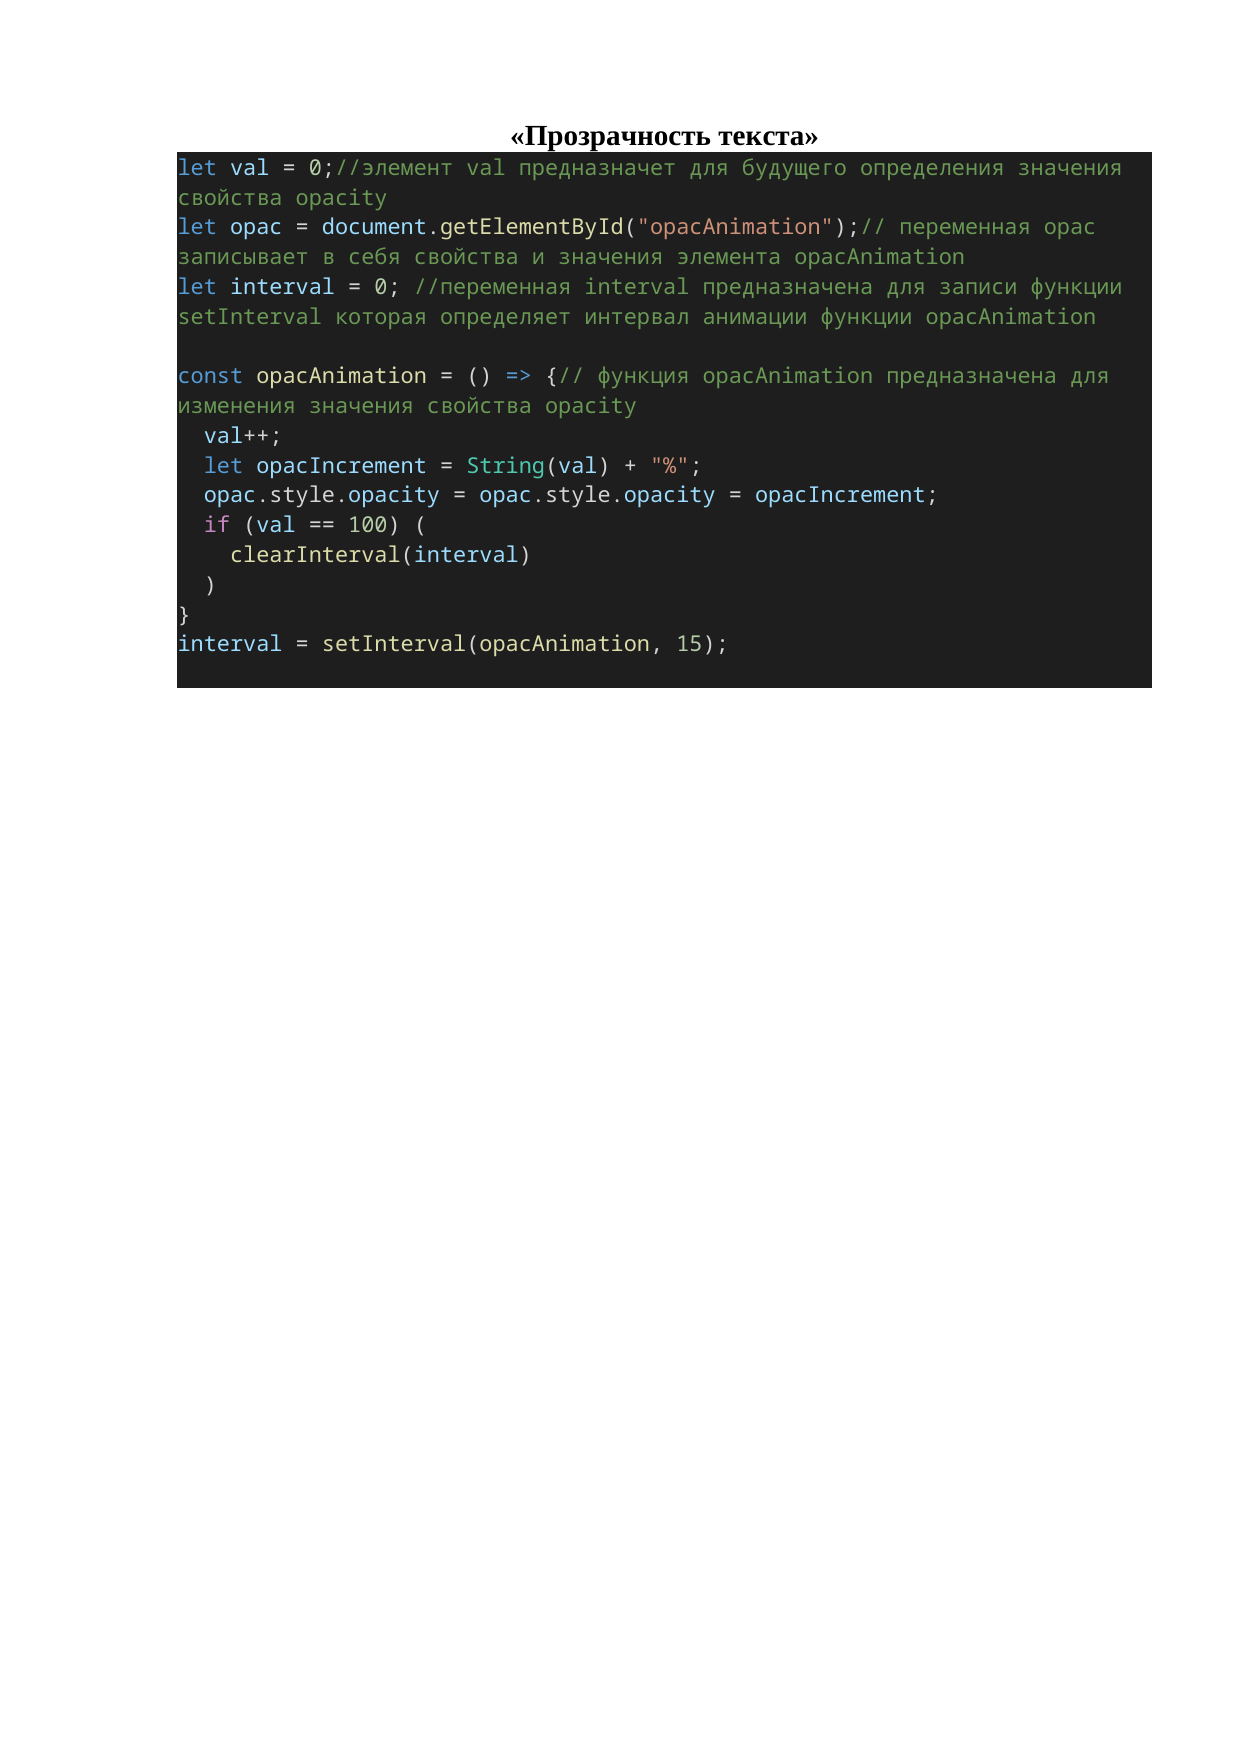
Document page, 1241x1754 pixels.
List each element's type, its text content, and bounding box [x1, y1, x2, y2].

text if (val == 100) ( [177, 509, 1152, 539]
text let opacIncrement = String(val) + "%"; [177, 449, 1152, 479]
text let val = 0;//элемент val предназначет для будущего определения значения свойства opacity [177, 152, 1152, 211]
text ) [177, 569, 1152, 598]
text interval = setInterval(opacAnimation, 15); [177, 628, 1152, 658]
text «Прозрачность текста» [177, 118, 1152, 152]
text const opacAnimation = () => {// функция opacAnimation предназначена для изменения значения свойства opacity [177, 360, 1152, 420]
text val++; [177, 420, 1152, 449]
text opac.style.opacity = opac.style.opacity = opacIncrement; [177, 479, 1152, 509]
text } [177, 598, 1152, 628]
text let interval = 0; //переменная interval предназначена для записи функции setInterval которая определяет интервал анимации функции opacAnimation [177, 271, 1152, 330]
text let opac = document.getElementById("opacAnimation");// переменная opac записывает в себя свойства и значения элемента opacAnimation [177, 211, 1152, 271]
text clearInterval(interval) [177, 539, 1152, 569]
